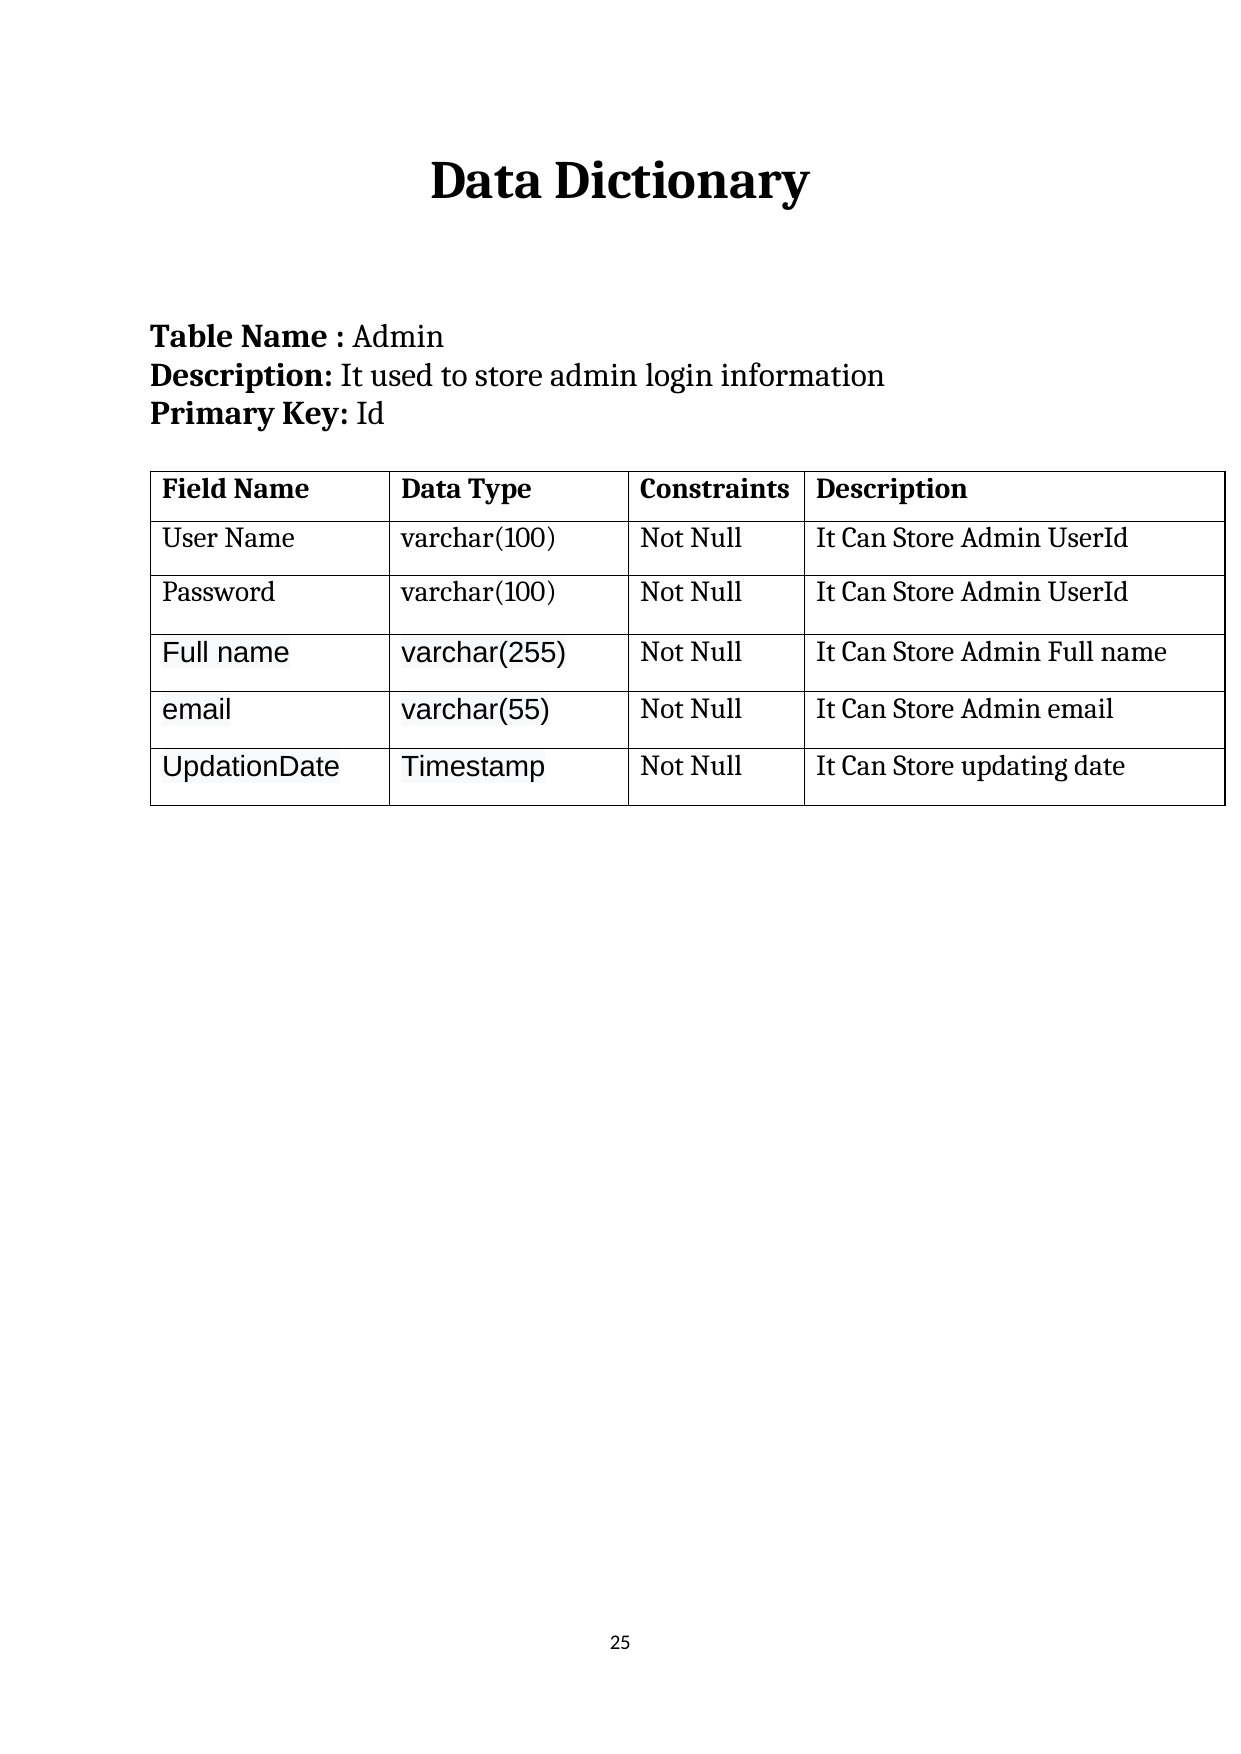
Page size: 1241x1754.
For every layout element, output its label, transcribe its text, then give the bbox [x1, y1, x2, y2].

table_header Field Name [151, 472, 389, 521]
table_cell User Name [151, 522, 389, 574]
table_cell UpdationDate [151, 749, 389, 805]
table_cell email [151, 692, 389, 748]
text Data Dictionary [150, 150, 1090, 212]
table_cell Not Null [629, 692, 804, 748]
table_cell varchar(55) [390, 692, 628, 748]
table_cell Password [151, 576, 389, 634]
table_header Data Type [390, 472, 628, 521]
table_cell Not Null [629, 522, 804, 574]
table_cell It Can Store Admin UserId [805, 576, 1224, 634]
table_cell Full name [151, 635, 389, 691]
table_cell It Can Store updating date [805, 749, 1224, 805]
table_cell varchar(100) [390, 576, 628, 634]
text Table Name : Admin [150, 318, 1090, 356]
table_cell varchar(100) [390, 522, 628, 574]
table_cell It Can Store Admin UserId [805, 522, 1224, 574]
table_header Constraints [629, 472, 804, 521]
table_cell Not Null [629, 576, 804, 634]
table_header Description [805, 472, 1224, 521]
table_cell It Can Store Admin Full name [805, 635, 1224, 691]
text Primary Key: Id [150, 394, 1090, 433]
table_cell Not Null [629, 635, 804, 691]
table_cell varchar(255) [390, 635, 628, 691]
table_cell It Can Store Admin email [805, 692, 1224, 748]
text Description: It used to store admin login information [150, 356, 1090, 394]
table_cell Not Null [629, 749, 804, 805]
table_cell Timestamp [390, 749, 628, 805]
